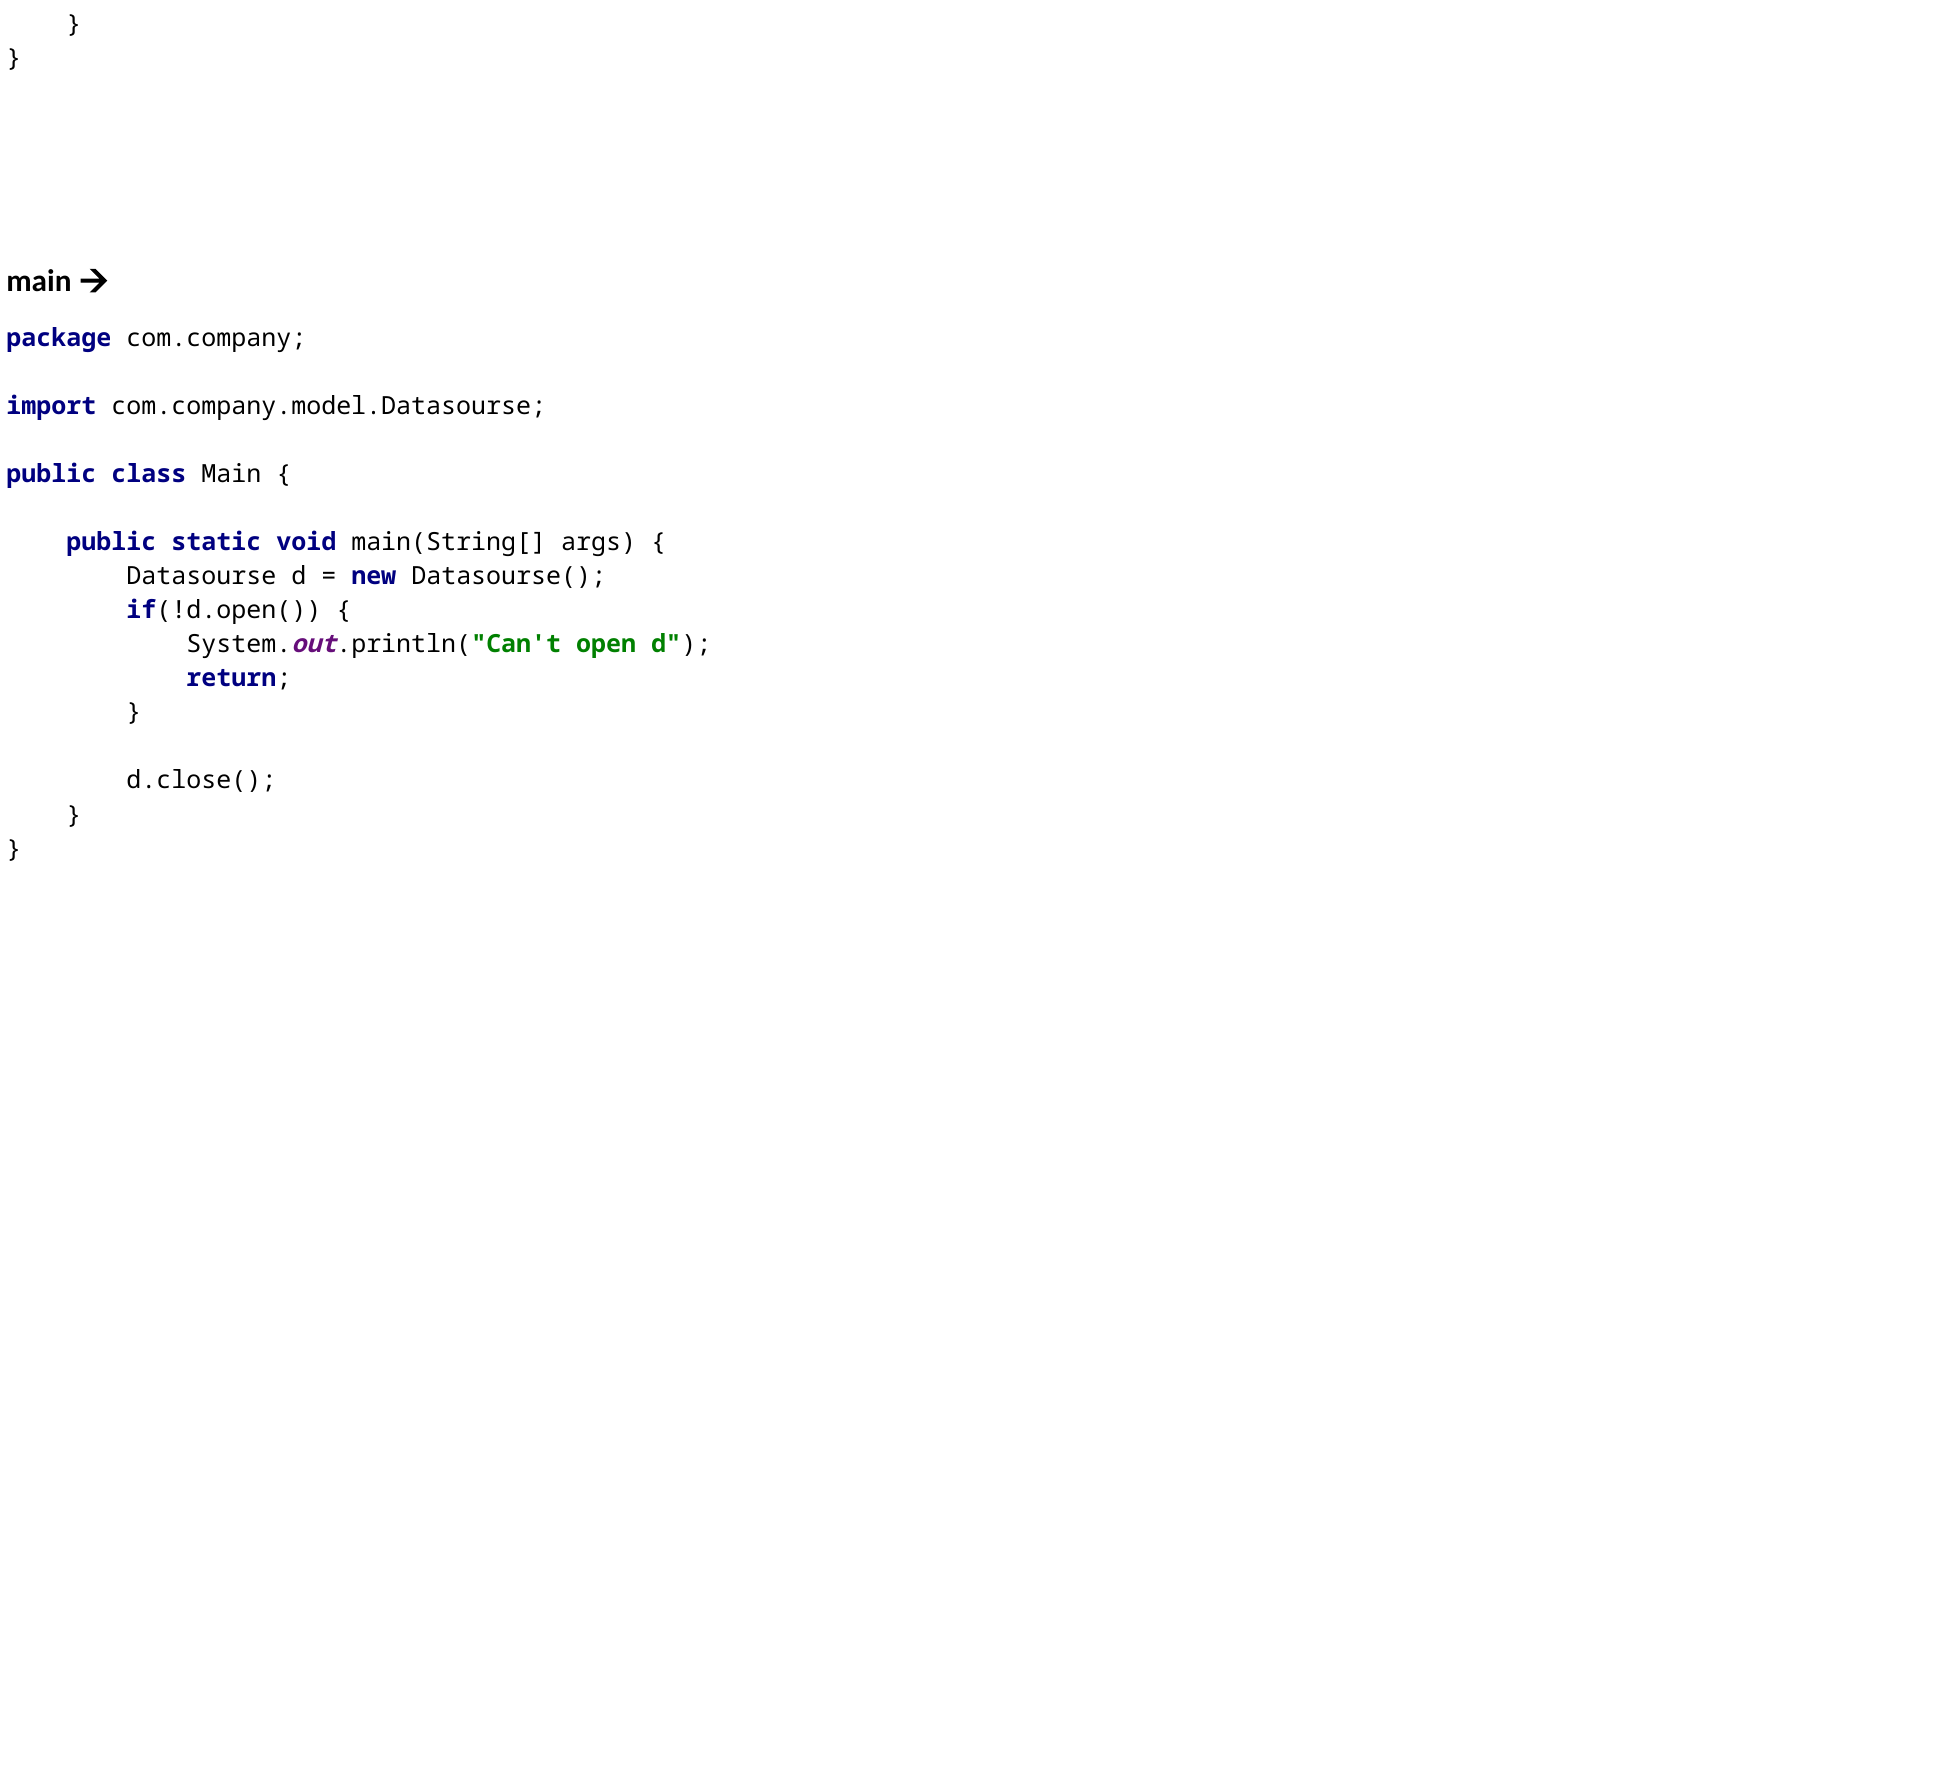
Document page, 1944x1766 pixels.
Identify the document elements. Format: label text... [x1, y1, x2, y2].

text package com.company; import com.company.model.Datasourse; public class Main { public static void main(String[] args) { Datasourse d = new Datasourse(); if(!d.open()) { System.out.println("Can't open d"); return; } d.close(); } } [6, 319, 1937, 864]
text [6, 6, 1937, 74]
text main [6, 262, 1937, 300]
